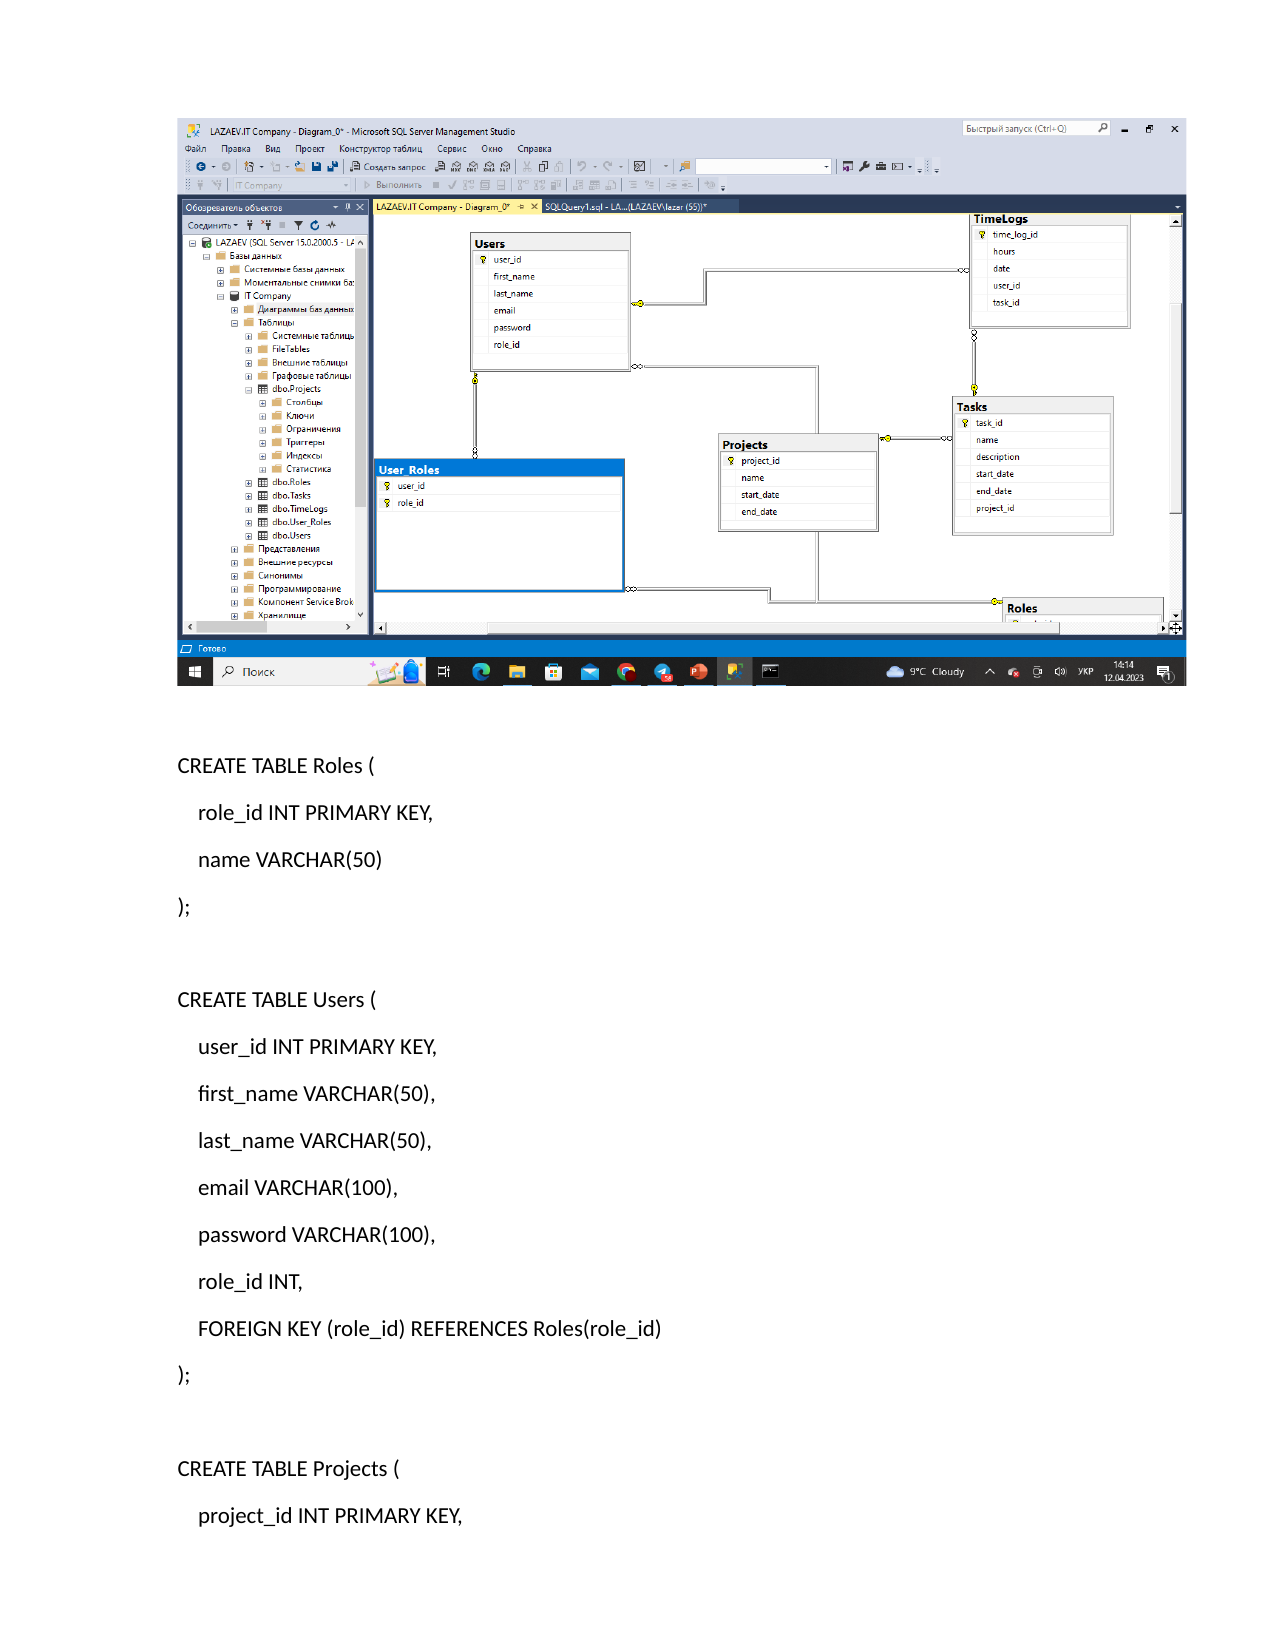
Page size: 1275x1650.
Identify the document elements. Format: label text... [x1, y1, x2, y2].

text first_name VARCHAR(50), [177, 1079, 1186, 1107]
text user_id INT PRIMARY KEY, [177, 1032, 1186, 1061]
text FOREIGN KEY (role_id) REFERENCES Roles(role_id) [177, 1314, 1186, 1342]
text email VARCHAR(100), [177, 1173, 1186, 1201]
text password VARCHAR(100), [177, 1220, 1186, 1248]
text last_name VARCHAR(50), [177, 1126, 1186, 1154]
text CREATE TABLE Roles ( [177, 751, 1186, 779]
text name VARCHAR(50) [177, 845, 1186, 873]
text role_id INT PRIMARY KEY, [177, 798, 1186, 826]
text ); [177, 1361, 1186, 1389]
picture [177, 118, 1187, 686]
text ); [177, 892, 1186, 920]
text project_id INT PRIMARY KEY, [177, 1501, 1186, 1529]
text CREATE TABLE Users ( [177, 986, 1186, 1014]
text CREATE TABLE Projects ( [177, 1454, 1186, 1482]
text role_id INT, [177, 1267, 1186, 1295]
